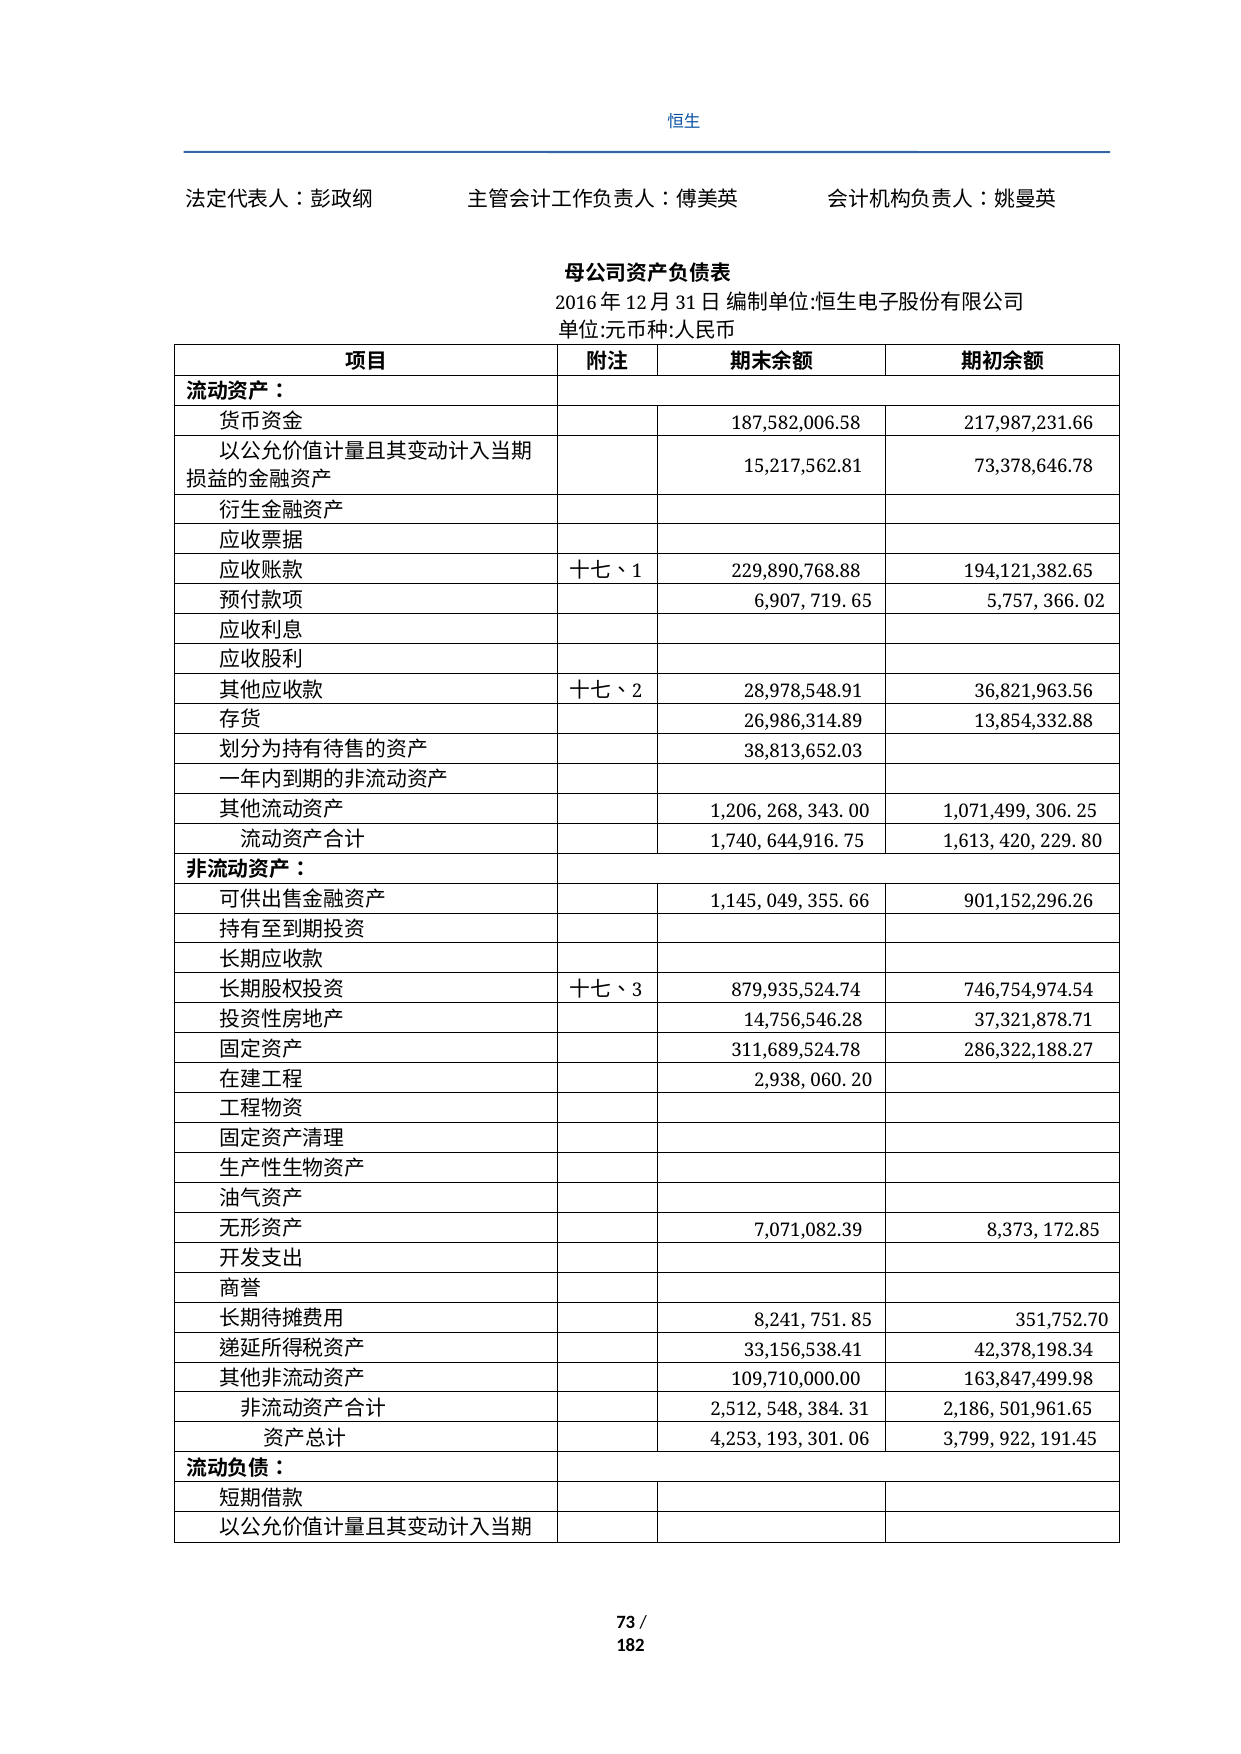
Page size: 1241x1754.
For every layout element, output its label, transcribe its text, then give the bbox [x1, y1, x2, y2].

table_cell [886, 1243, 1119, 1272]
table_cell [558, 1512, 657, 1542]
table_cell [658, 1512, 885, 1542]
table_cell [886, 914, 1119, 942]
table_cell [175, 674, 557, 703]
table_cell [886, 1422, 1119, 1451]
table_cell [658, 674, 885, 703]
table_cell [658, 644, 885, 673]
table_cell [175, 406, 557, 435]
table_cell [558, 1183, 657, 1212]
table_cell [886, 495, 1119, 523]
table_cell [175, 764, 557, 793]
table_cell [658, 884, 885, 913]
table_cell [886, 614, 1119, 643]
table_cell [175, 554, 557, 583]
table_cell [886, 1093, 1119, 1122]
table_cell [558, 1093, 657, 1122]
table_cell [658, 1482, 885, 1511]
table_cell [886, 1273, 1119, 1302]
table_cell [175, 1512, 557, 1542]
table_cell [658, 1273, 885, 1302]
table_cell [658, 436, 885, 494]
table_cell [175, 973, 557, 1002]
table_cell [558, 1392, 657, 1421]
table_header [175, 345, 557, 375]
text 2016年12月31日 编制单位:恒生电子股份有限公司 [173, 286, 1121, 316]
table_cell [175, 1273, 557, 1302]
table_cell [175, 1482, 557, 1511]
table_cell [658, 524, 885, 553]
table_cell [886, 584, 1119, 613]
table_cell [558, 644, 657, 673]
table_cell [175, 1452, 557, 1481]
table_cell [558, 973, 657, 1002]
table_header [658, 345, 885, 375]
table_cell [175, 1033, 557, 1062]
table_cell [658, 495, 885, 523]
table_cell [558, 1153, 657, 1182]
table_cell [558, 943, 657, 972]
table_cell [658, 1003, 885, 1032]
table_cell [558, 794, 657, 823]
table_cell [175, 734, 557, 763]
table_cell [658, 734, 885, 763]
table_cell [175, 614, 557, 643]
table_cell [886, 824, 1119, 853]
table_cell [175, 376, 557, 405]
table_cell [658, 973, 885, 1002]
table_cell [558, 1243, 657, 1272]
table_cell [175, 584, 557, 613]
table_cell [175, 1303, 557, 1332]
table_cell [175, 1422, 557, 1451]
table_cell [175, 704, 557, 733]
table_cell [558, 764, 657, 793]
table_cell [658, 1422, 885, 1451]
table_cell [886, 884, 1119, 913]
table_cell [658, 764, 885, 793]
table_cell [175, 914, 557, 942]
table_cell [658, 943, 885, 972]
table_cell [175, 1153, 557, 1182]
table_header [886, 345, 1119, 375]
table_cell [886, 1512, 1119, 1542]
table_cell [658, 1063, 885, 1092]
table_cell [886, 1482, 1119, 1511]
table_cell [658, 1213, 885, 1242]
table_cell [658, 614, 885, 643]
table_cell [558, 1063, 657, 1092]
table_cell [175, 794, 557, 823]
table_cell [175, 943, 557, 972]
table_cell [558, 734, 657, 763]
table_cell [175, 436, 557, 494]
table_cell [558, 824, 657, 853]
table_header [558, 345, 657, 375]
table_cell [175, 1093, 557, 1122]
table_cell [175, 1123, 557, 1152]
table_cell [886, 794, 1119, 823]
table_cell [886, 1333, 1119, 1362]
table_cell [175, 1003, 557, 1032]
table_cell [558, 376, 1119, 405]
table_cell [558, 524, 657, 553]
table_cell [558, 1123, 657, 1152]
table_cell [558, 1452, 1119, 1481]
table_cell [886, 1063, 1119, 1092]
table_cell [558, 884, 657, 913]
text 母公司资产负债表 [173, 258, 1121, 286]
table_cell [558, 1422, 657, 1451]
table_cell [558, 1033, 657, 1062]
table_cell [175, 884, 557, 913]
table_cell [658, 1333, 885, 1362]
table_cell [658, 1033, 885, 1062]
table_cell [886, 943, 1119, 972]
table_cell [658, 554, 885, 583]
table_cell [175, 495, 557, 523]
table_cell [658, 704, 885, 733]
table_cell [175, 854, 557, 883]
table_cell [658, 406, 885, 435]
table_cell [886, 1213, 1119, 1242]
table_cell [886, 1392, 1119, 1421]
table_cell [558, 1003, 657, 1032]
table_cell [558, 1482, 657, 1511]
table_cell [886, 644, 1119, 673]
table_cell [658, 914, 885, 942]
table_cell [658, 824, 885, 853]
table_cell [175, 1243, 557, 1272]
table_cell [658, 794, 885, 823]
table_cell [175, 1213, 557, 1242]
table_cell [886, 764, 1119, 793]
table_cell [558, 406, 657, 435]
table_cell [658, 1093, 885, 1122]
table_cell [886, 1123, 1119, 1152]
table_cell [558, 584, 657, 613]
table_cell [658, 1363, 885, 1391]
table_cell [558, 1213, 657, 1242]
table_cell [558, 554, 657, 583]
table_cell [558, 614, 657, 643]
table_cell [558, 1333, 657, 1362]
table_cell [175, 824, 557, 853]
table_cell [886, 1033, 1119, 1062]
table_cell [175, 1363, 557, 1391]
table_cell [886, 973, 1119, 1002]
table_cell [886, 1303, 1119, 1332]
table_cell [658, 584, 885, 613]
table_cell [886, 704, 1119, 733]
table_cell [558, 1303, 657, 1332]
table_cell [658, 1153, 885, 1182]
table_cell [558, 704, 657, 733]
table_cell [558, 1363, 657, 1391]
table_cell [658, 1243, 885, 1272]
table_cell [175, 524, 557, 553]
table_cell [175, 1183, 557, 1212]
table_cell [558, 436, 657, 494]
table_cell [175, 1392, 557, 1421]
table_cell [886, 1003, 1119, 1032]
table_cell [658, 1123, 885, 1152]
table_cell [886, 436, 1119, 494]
text 单位:元币种:人民币 [173, 316, 1121, 344]
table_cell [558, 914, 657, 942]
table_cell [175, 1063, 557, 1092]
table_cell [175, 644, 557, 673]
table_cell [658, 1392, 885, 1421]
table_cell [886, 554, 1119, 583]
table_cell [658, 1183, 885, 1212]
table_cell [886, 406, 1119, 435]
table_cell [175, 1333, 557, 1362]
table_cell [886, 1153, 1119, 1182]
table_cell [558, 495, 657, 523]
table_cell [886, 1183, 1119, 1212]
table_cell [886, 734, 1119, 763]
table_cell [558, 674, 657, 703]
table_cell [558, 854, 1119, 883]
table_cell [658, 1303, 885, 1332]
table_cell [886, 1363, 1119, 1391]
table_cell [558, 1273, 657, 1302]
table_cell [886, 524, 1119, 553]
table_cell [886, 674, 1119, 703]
